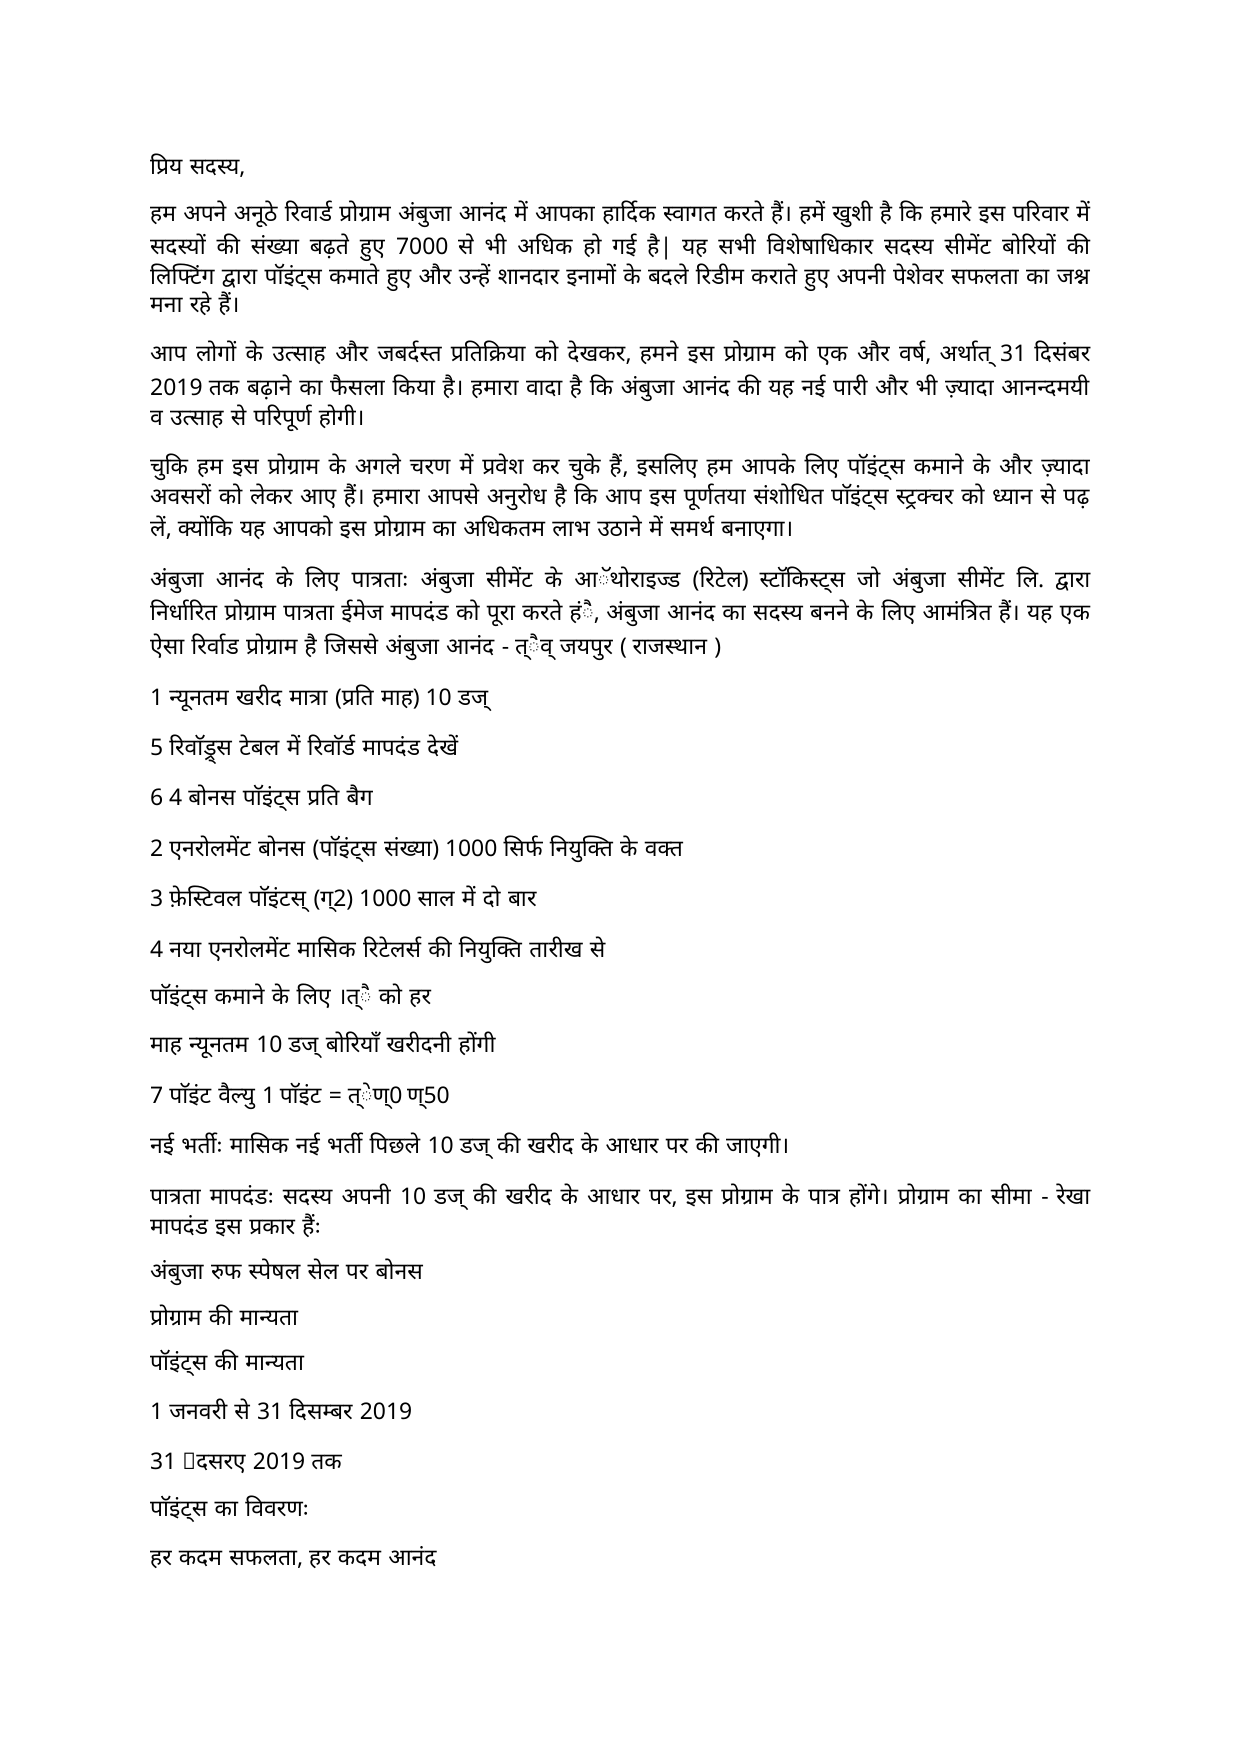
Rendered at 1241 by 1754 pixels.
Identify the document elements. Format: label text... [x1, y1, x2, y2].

text 5 रिवाॅड्र्स टेबल में रिवाॅर्ड मापदंड देखें [150, 731, 1090, 762]
text 1 न्यूनतम खरीद मात्रा (प्रति माह) 10 डज् [150, 680, 1090, 712]
text पात्रता मापदंडः सदस्य अपनी 10 डज् की खरीद के आधार पर, इस प्रोग्राम के पात्र होंगे। प्रोग्राम का सीमा - रेखा मापदंड इस प्रकार हैंः [150, 1179, 1090, 1239]
text नई भर्तीः मासिक नई भर्ती पिछले 10 डज् की खरीद के आधार पर की जाएगी। [150, 1129, 1090, 1160]
text 7 पाॅइंट वैल्यु 1पाॅइंट = त्ेण्0ण्50 [150, 1079, 1090, 1110]
text पाॅइंट्स का विवरणः [150, 1495, 1090, 1522]
text 31 􀀂दस􀀅रए 2019 तक [150, 1445, 1090, 1476]
text प्रिय सदस्य, [150, 150, 1090, 181]
text पाॅइंट्स कमाने के लिए ।त्ै को हर [150, 983, 1090, 1009]
text 3 फ़ेस्टिवल पाॅइंटस् (ग्2) 1000 साल में दो बार [150, 882, 1090, 913]
text अंबुजा रुफ स्पेषल सेल पर बोनस [150, 1258, 1090, 1285]
text प्रोग्राम की मान्यता [150, 1304, 1090, 1330]
text 1 जनवरी से 31 दिसम्बर 2019 [150, 1394, 1090, 1426]
text अंबुजा आनंद के लिए पात्रताः अंबुजा सीमेंट के आॅथोराइज्ड (रिटेल) स्टाॅकिस्ट्स जो अंबुजा सीमेंट लि. द्वारा निर्धारित प्रोग्राम पात्रता ईमेज मापदंड को पूरा करते हंै, अंबुजा आनंद का सदस्य बनने के लिए आमंत्रित हैं। यह एक ऐसा रिर्वाड प्रोग्राम है जिससे अंबुजा आनंद - त्ैव् जयपुर ( राजस्थान ) [150, 562, 1090, 661]
text पॉइंट्स की मान्यता [150, 1349, 1090, 1376]
text हर कदम सफलता, हर कदम आनंद [150, 1541, 1090, 1572]
text आप लोगों के उत्साह और जबर्दस्त प्रतिक्रिया को देखकर, हमने इस प्रोग्राम को एक और वर्ष, अर्थात् 31 दिसंबर 2019 तक बढ़ाने का फैसला किया है। हमारा वादा है कि अंबुजा आनंद की यह नई पारी और भी ज़्यादा आनन्दमयी व उत्साह से परिपूर्ण होगी। [150, 337, 1090, 431]
text चुकि हम इस प्रोग्राम के अगले चरण में प्रवेश कर चुके हैं, इसलिए हम आपके लिए पाॅइंट्स कमाने के और ज़्यादा अवसरों को लेकर आए हैं। हमारा आपसे अनुरोध है कि आप इस पूर्णतया संशोधित पाॅइंट्स स्ट्रक्चर को ध्यान से पढ़ लें, क्योंकि यह आपको इस प्रोग्राम का अधिकतम लाभ उठाने में समर्थ बनाएगा। [150, 449, 1090, 543]
text हम अपने अनूठे रिवार्ड प्रोग्राम अंबुजा आनंद में आपका हार्दिक स्वागत करते हैं। हमें खुशी है कि हमारे इस परिवार में सदस्यों की संख्या बढ़ते हुए 7000 से भी अधिक हो गई है| यह सभी विशेषाधिकार सदस्य सीमेंट बोरियों की लिफ्टिंग द्वारा पॉइंट्स कमाते हुए और उन्हें शानदार इनामों के बदले रिडीम कराते हुए अपनी पेशेवर सफलता का जश्न मना रहे हैं। [150, 200, 1090, 318]
text 4 नया एनरोलमेंट मासिक रिटेलर्स की नियुक्ति तारीख से [150, 932, 1090, 964]
text 6 4 बोनस पाॅइंट्स प्रति बैग [150, 781, 1090, 812]
text 2 एनरोलमेंट बोनस (पाॅइंट्स संख्या) 1000 सिर्फ नियुक्ति के वक्त [150, 832, 1090, 863]
text माह न्यूनतम 10 डज् बोरियाँ खरीदनी होंगी [150, 1028, 1090, 1059]
